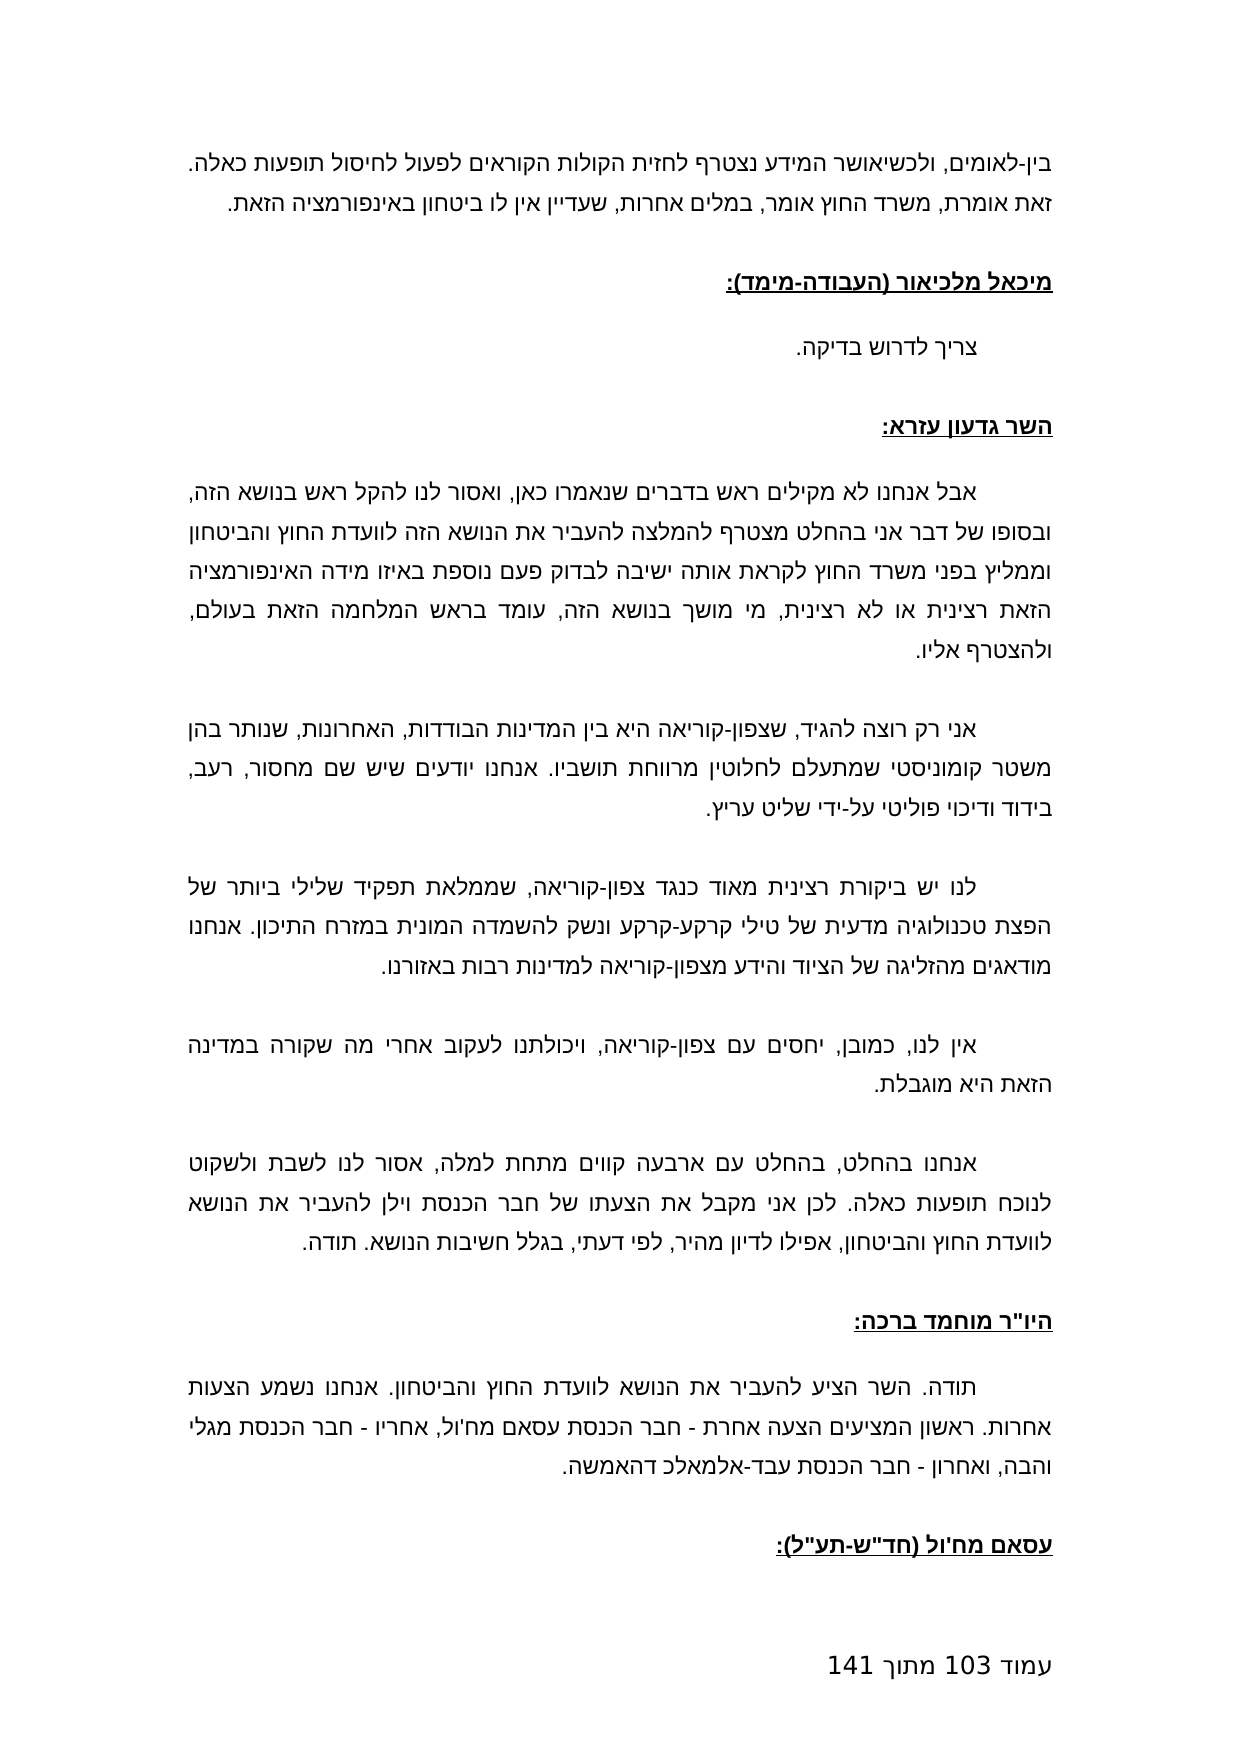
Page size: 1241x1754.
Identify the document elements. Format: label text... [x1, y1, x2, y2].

text תודה. השר הציע להעביר את הנושא לוועדת החוץ והביטחון. אנחנו נשמע הצעות אחרות. ראשון המציעים הצעה אחרת - חבר הכנסת עסאם מח'ול, אחריו - חבר הכנסת מגלי והבה, ואחרון - חבר הכנסת עבד-אלמאלכ דהאמשה. [187, 1374, 1053, 1479]
text השר גדעון עזרא: [187, 413, 1053, 439]
text עסאם מח'ול (חד"ש-תע"ל): [187, 1532, 1053, 1558]
text אני רק רוצה להגיד, שצפון-קוריאה היא בין המדינות הבודדות, האחרונות, שנותר בהן משטר קומוניסטי שמתעלם לחלוטין מרווחת תושביו. אנחנו יודעים שיש שם מחסור, רעב, בידוד ודיכוי פוליטי על-ידי שליט עריץ. [187, 716, 1053, 821]
text אין לנו, כמובן, יחסים עם צפון-קוריאה, ויכולתנו לעקוב אחרי מה שקורה במדינה הזאת היא מוגבלת. [187, 1032, 1053, 1098]
text אנחנו בהחלט, בהחלט עם ארבעה קווים מתחת למלה, אסור לנו לשבת ולשקוט לנוכח תופעות כאלה. לכן אני מקבל את הצעתו של חבר הכנסת וילן להעביר את הנושא לוועדת החוץ והביטחון, אפילו לדיון מהיר, לפי דעתי, בגלל חשיבות הנושא. תודה. [187, 1150, 1053, 1256]
text מיכאל מלכיאור (העבודה-מימד): [187, 268, 1053, 295]
text לנו יש ביקורת רצינית מאוד כנגד צפון-קוריאה, שממלאת תפקיד שלילי ביותר של הפצת טכנולוגיה מדעית של טילי קרקע-קרקע ונשק להשמדה המונית במזרח התיכון. אנחנו מודאגים מהזליגה של הציוד והידע מצפון-קוריאה למדינות רבות באזורנו. [187, 874, 1053, 979]
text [187, 150, 1053, 216]
text אבל אנחנו לא מקילים ראש בדברים שנאמרו כאן, ואסור לנו להקל ראש בנושא הזה, ובסופו של דבר אני בהחלט מצטרף להמלצה להעביר את הנושא הזה לוועדת החוץ והביטחון וממליץ בפני משרד החוץ לקראת אותה ישיבה לבדוק פעם נוספת באיזו מידה האינפורמציה הזאת רצינית או לא רצינית, מי מושך בנושא הזה, עומד בראש המלחמה הזאת בעולם, ולהצטרף אליו. [187, 479, 1053, 663]
text צריך לדרוש בדיקה. [187, 334, 1053, 361]
text היו"ר מוחמד ברכה: [187, 1308, 1053, 1334]
